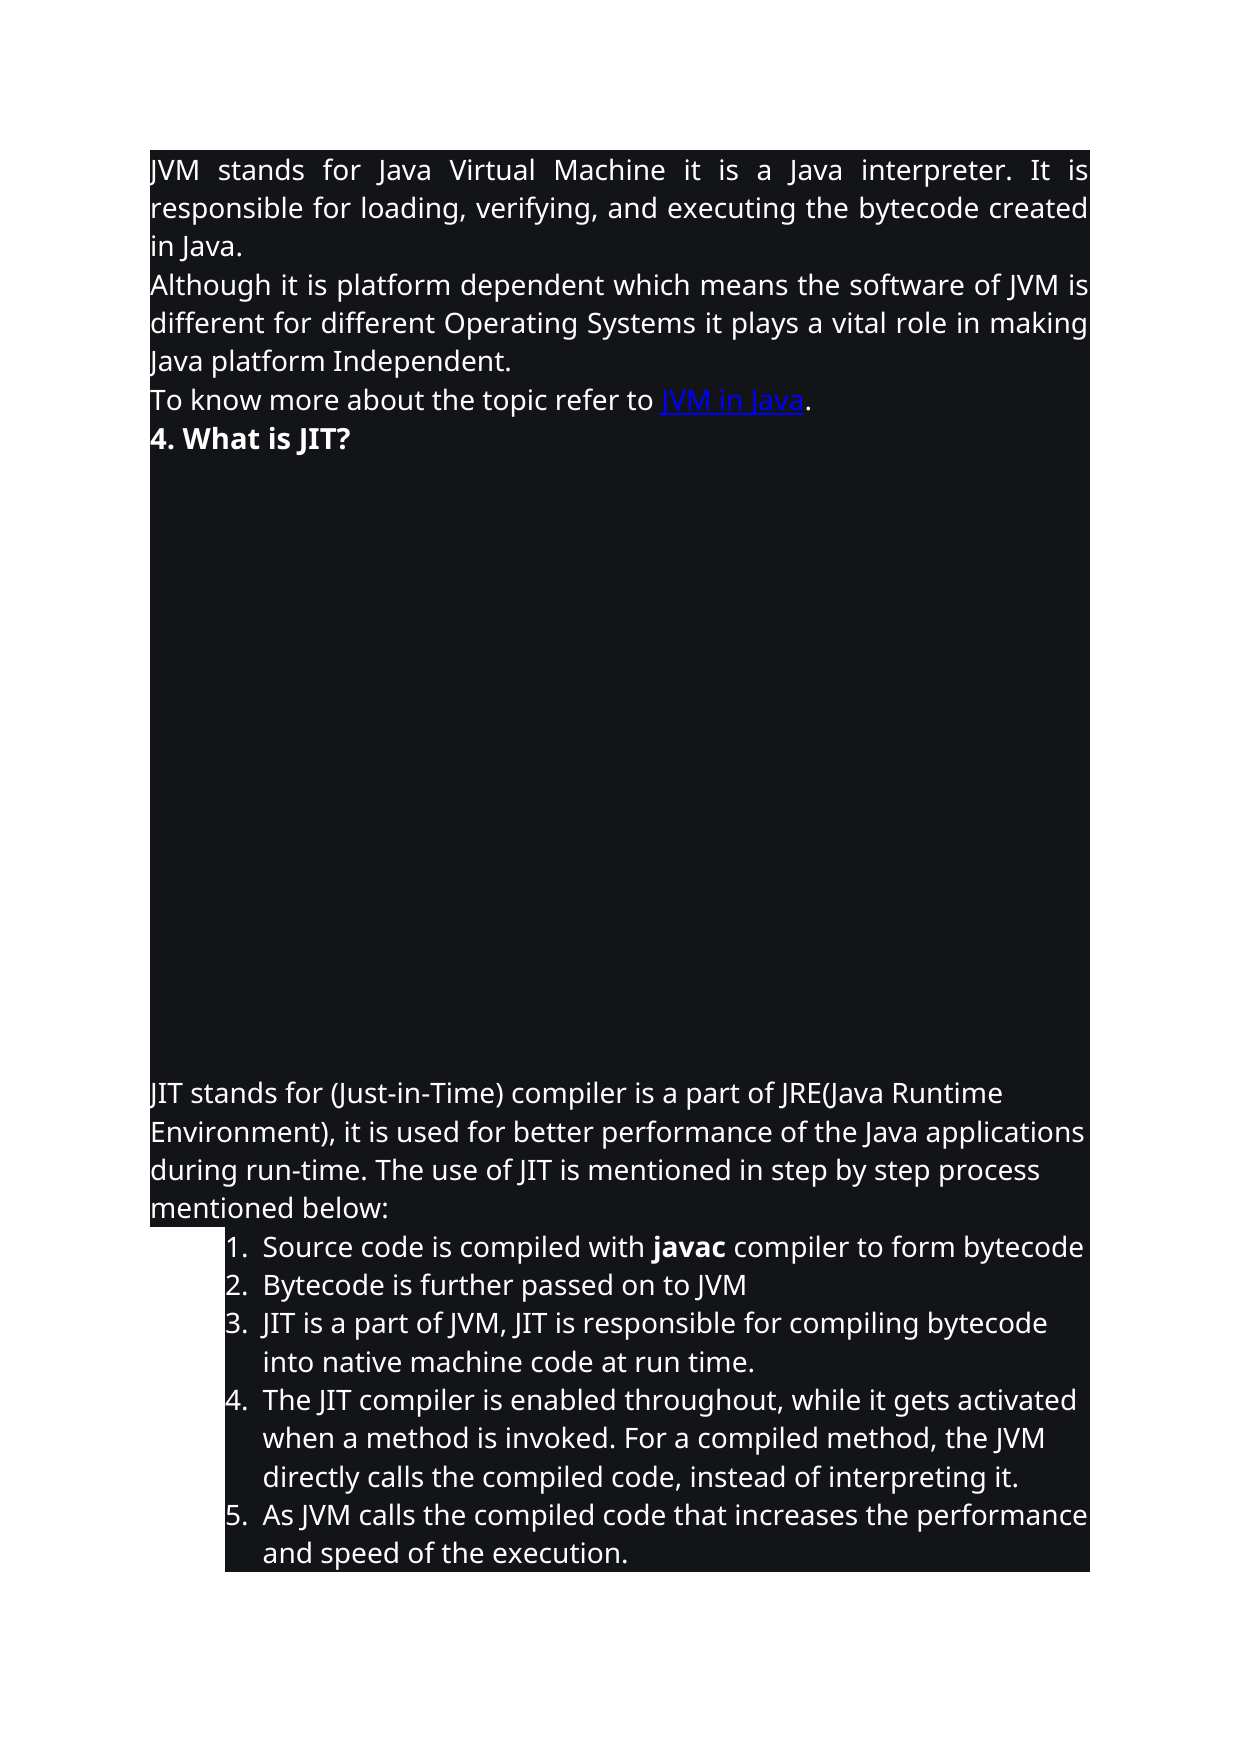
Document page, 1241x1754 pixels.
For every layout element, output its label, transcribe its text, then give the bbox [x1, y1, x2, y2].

list Source code is compiled with javac compiler to form bytecode [225, 1227, 1090, 1265]
list As JVM calls the compiled code that increases the performance and speed of the execution. [225, 1495, 1090, 1572]
text JVM stands for Java Virtual Machine it is a Java interpreter. It is responsible for loading, verifying, and executing the bytecode created in Java. [150, 150, 1090, 265]
text Although it is platform dependent which means the software of JVM is different for different Operating Systems it plays a vital role in making Java platform Independent. [150, 265, 1090, 380]
list Bytecode is further passed on to JVM [225, 1265, 1090, 1304]
text To know more about the topic refer to JVM in Java. [150, 380, 1090, 418]
list JIT is a part of JVM, JIT is responsible for compiling bytecode into native machine code at run time. [225, 1304, 1090, 1380]
text JIT stands for (Just-in-Time) compiler is a part of JRE(Java Runtime Environment), it is used for better performance of the Java applications during run-time. The use of JIT is mentioned in step by step process mentioned below: [150, 1074, 1090, 1227]
list The JIT compiler is enabled throughout, while it gets activated when a method is invoked. For a compiled method, the JVM directly calls the compiled code, instead of interpreting it. [225, 1380, 1090, 1495]
text 4. What is JIT? [150, 418, 1090, 458]
